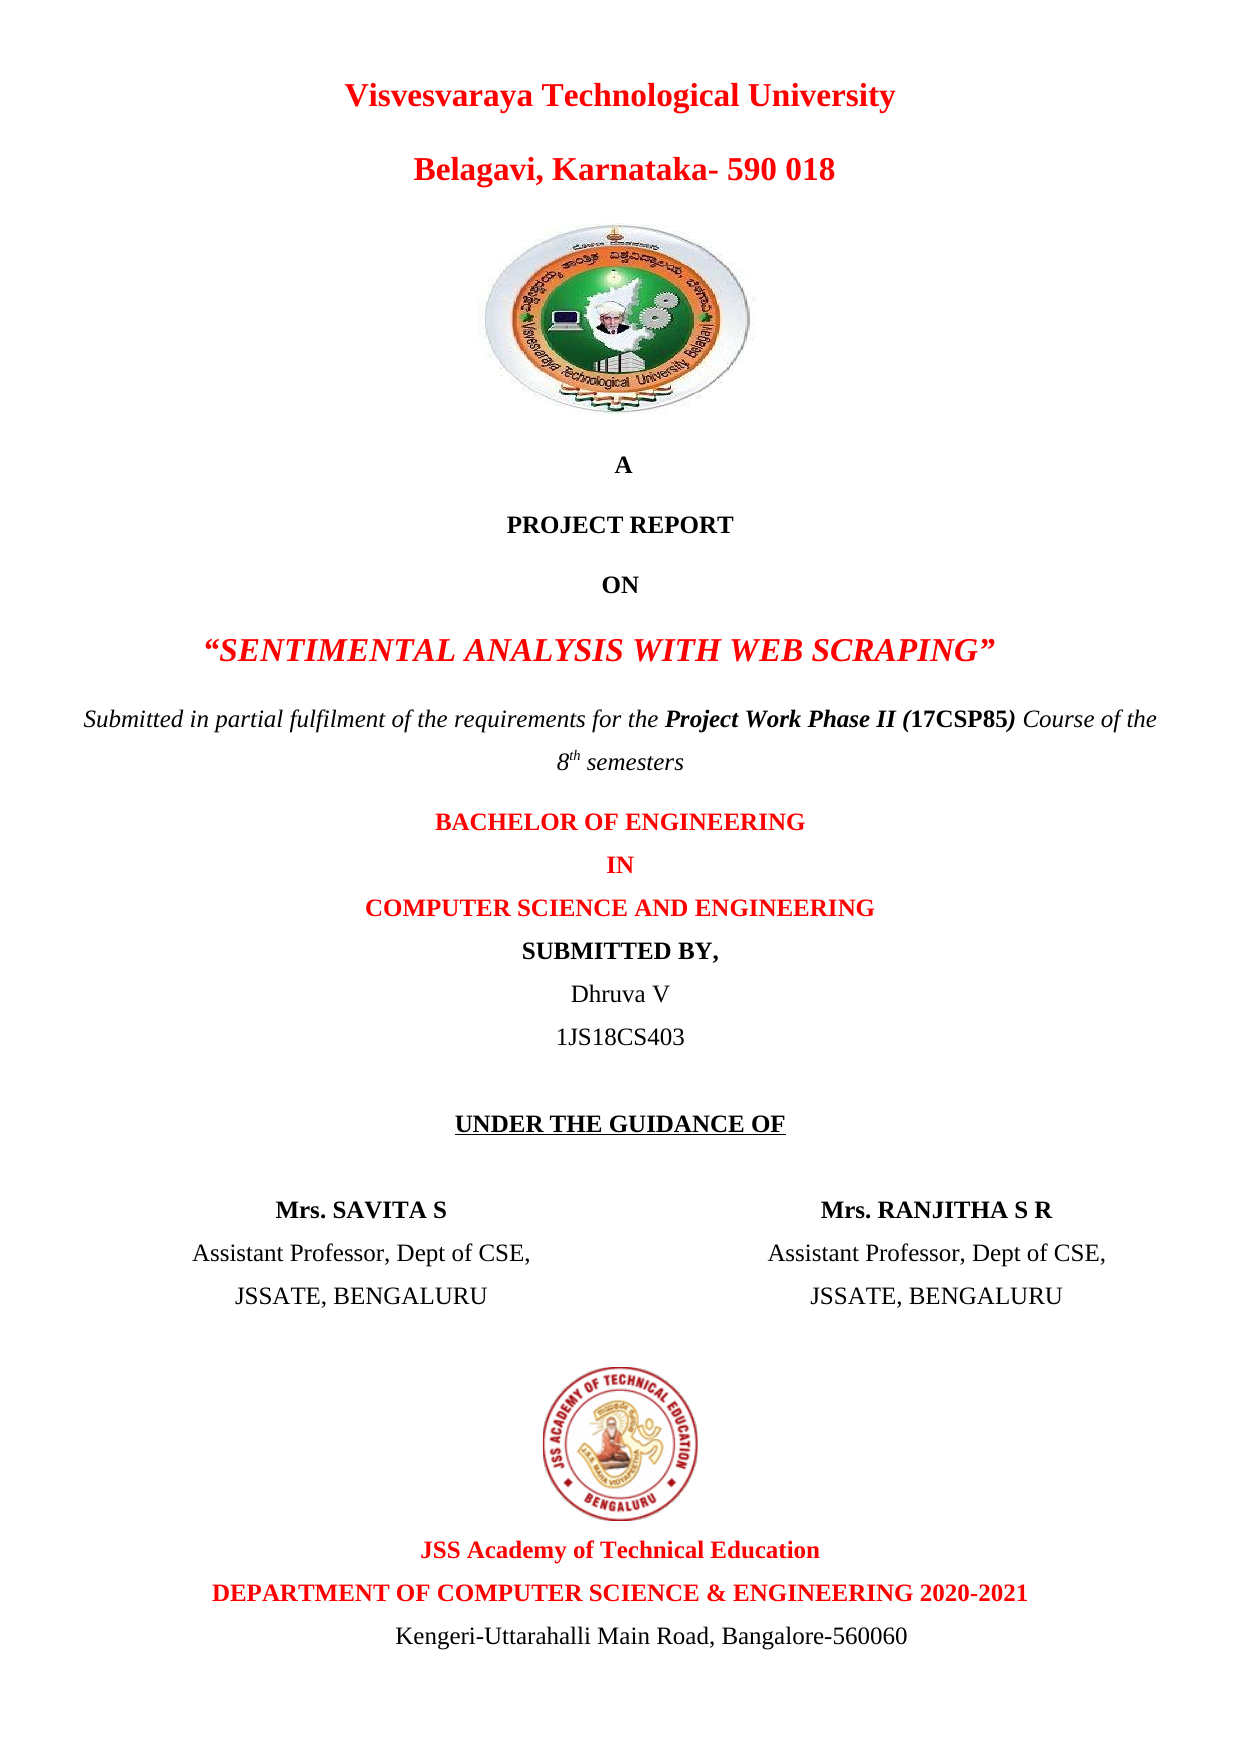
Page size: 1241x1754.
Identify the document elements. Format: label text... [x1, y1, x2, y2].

text Dhruva V [75, 979, 1165, 1008]
text Submitted in partial fulfilment of the requirements for the Project Work Phase II (17CSP85) Course of the 8th semesters [75, 704, 1165, 776]
text IN [75, 850, 1165, 879]
text 1JS18CS403 [75, 1022, 1165, 1051]
text Belagavi, Karnataka- 590 018 [75, 149, 1165, 187]
text PROJECT REPORT [75, 510, 1165, 539]
table_header Mrs. RANJITHA S R Assistant Professor, Dept of CSE, JSSATE, BENGALURU [649, 1195, 1224, 1324]
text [75, 1578, 1165, 1607]
text BACHELOR OF ENGINEERING [75, 807, 1165, 836]
text A [75, 450, 1165, 479]
picture [542, 1367, 698, 1521]
picture [477, 223, 757, 414]
text SUBMITTED BY, [75, 936, 1165, 965]
text UNDER THE GUIDANCE OF [75, 1109, 1165, 1137]
text JSS Academy of Technical Education [75, 1535, 1165, 1564]
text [75, 1621, 1165, 1650]
text “SENTIMENTAL ANALYSIS WITH WEB SCRAPING” [107, 630, 1091, 668]
text COMPUTER SCIENCE AND ENGINEERING [75, 893, 1165, 922]
text Visvesvaraya Technological University [75, 75, 1165, 113]
text ON [75, 570, 1165, 599]
table_header Mrs. SAVITA S Assistant Professor, Dept of CSE, JSSATE, BENGALURU [74, 1195, 649, 1324]
